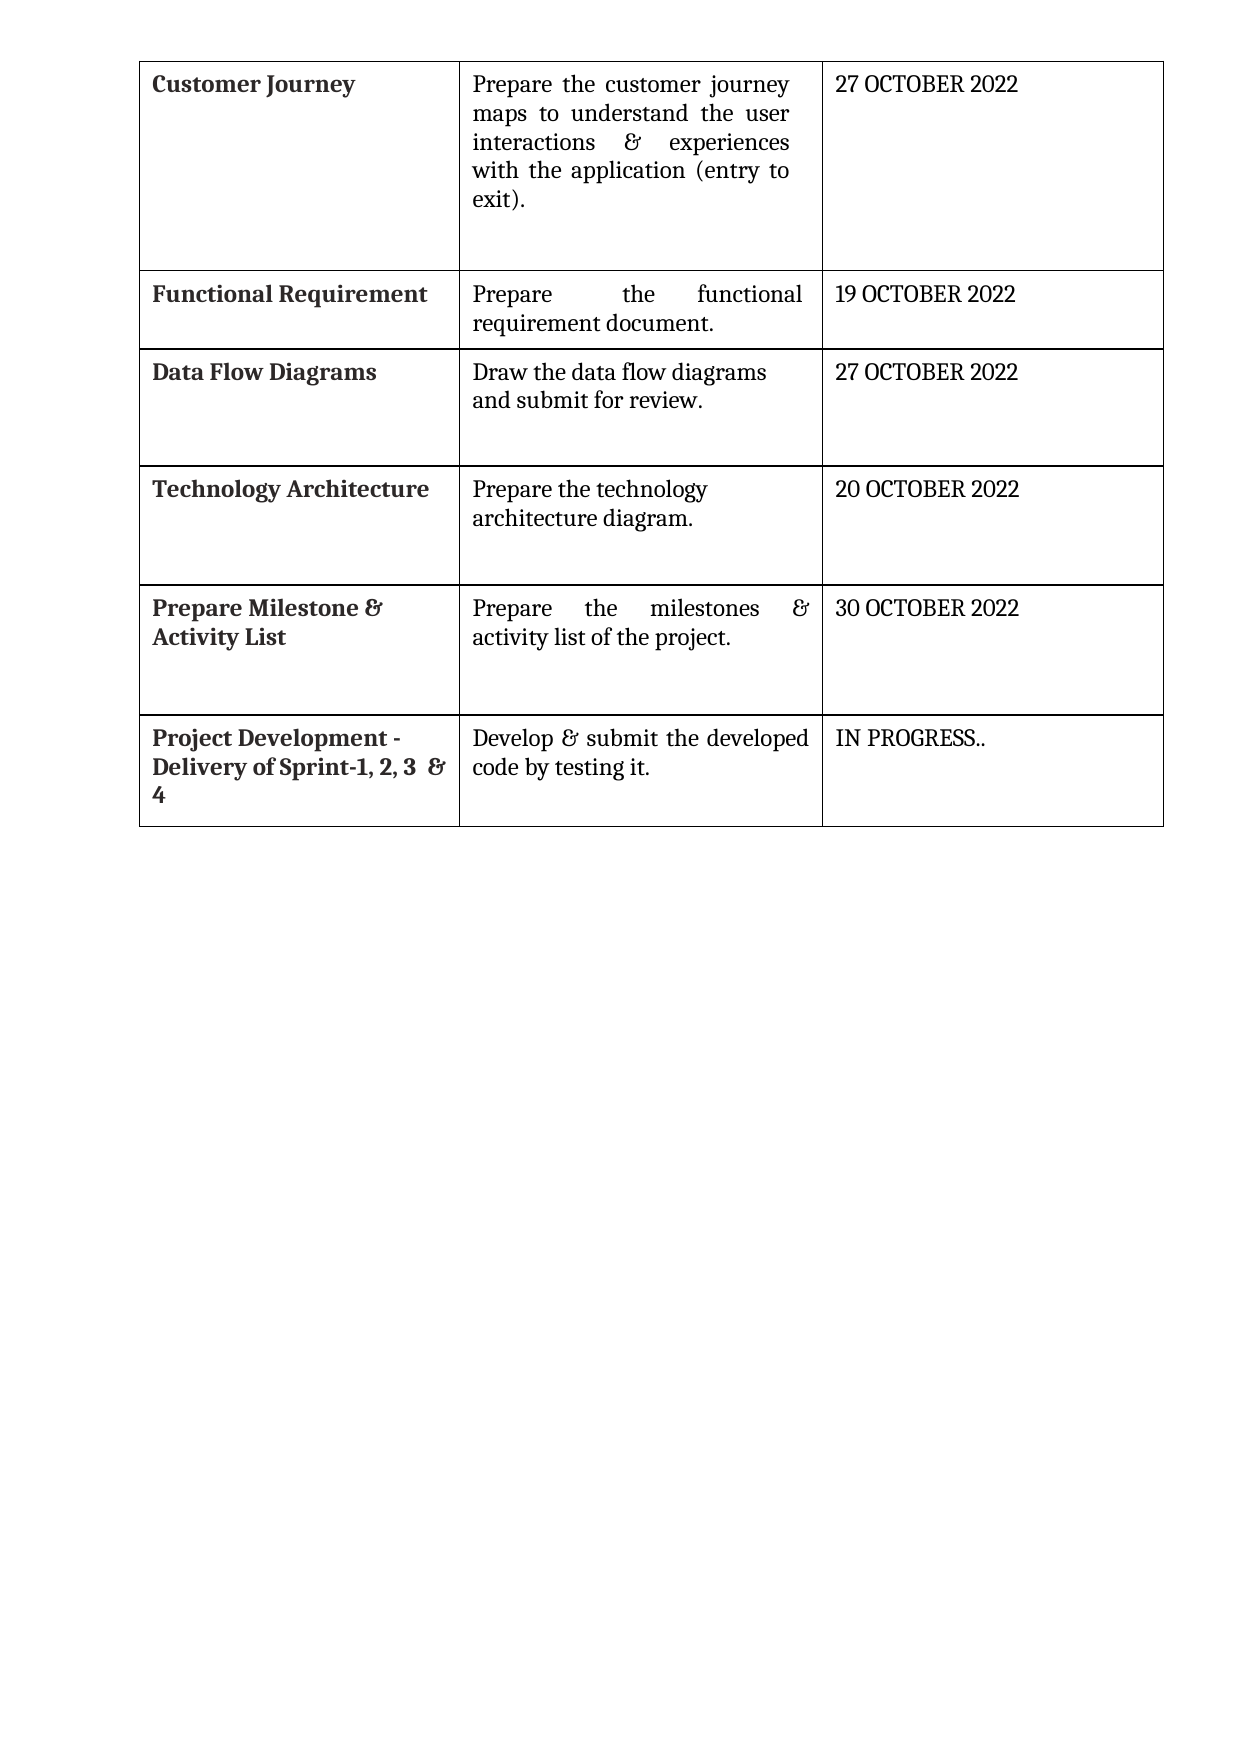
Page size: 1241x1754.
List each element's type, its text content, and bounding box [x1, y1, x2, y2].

table_cell Project Development - Delivery of Sprint-1, 2, 3 & 4 [140, 716, 459, 826]
table_cell Prepare the milestones & activity list of the project. [460, 586, 822, 714]
table_cell Develop & submit the developed code by testing it. [460, 716, 822, 826]
table_cell IN PROGRESS.. [823, 716, 1163, 826]
table_cell Technology Architecture [140, 467, 459, 584]
table_cell Draw the data flow diagrams and submit for review. [460, 350, 822, 465]
table_cell 30 OCTOBER 2022 [823, 586, 1163, 714]
table_cell Prepare Milestone & Activity List [140, 586, 459, 714]
table_header Customer Journey [140, 62, 459, 270]
table_header Prepare the customer journey maps to understand the user interactions & experiences with the application (entry to exit). [460, 62, 822, 270]
table_cell 19 OCTOBER 2022 [823, 271, 1163, 348]
table_cell 20 OCTOBER 2022 [823, 467, 1163, 584]
table_cell 27 OCTOBER 2022 [823, 350, 1163, 465]
table_cell Prepare the functional requirement document. [460, 271, 822, 348]
table_header 27 OCTOBER 2022 [823, 62, 1163, 270]
table_cell Functional Requirement [140, 271, 459, 348]
table_cell Data Flow Diagrams [140, 350, 459, 465]
table_cell Prepare the technology architecture diagram. [460, 467, 822, 584]
